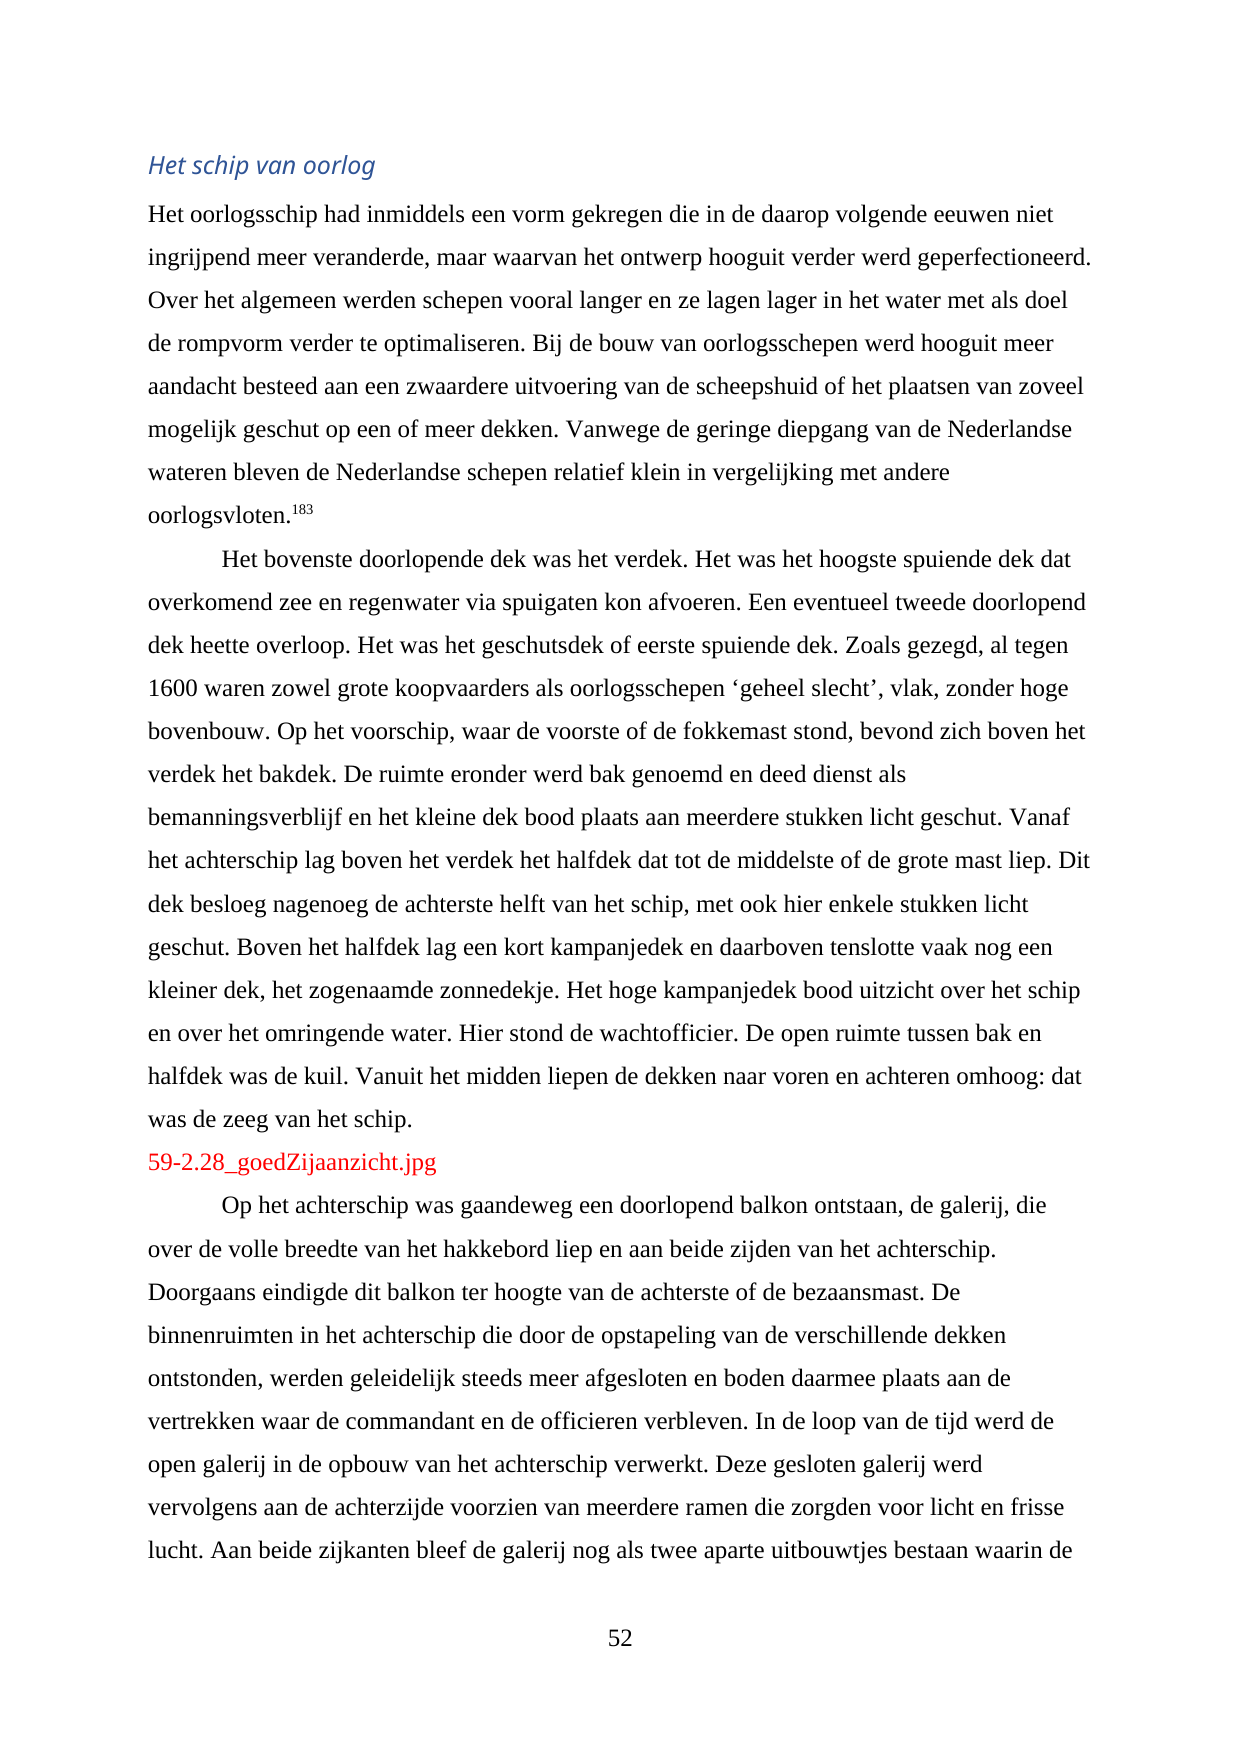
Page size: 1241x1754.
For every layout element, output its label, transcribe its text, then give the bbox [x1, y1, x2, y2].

text Het oorlogsschip had inmiddels een vorm gekregen die in de daarop volgende eeuwen niet ingrijpend meer veranderde, maar waarvan het ontwerp hooguit verder werd geperfectioneerd. Over het algemeen werden schepen vooral langer en ze lagen lager in het water met als doel de rompvorm verder te optimaliseren. Bij de bouw van oorlogsschepen werd hooguit meer aandacht besteed aan een zwaardere uitvoering van de scheepshuid of het plaatsen van zoveel mogelijk geschut op een of meer dekken. Vanwege de geringe diepgang van de Nederlandse wateren bleven de Nederlandse schepen relatief klein in vergelijking met andere oorlogsvloten. [148, 199, 1093, 529]
text Het bovenste doorlopende dek was het verdek. Het was het hoogste spuiende dek dat overkomend zee en regenwater via spuigaten kon afvoeren. Een eventueel tweede doorlopend dek heette overloop. Het was het geschutsdek of eerste spuiende dek. Zoals gezegd, al tegen 1600 waren zowel grote koopvaarders als oorlogsschepen ‘geheel slecht’, vlak, zonder hoge bovenbouw. Op het voorschip, waar de voorste of de fokkemast stond, bevond zich boven het verdek het bakdek. De ruimte eronder werd bak genoemd en deed dienst als bemanningsverblijf en het kleine dek bood plaats aan meerdere stukken licht geschut. Vanaf het achterschip lag boven het verdek het halfdek dat tot de middelste of de grote mast liep. Dit dek besloeg nagenoeg de achterste helft van het schip, met ook hier enkele stukken licht geschut. Boven het halfdek lag een kort kampanjedek en daarboven tenslotte vaak nog een kleiner dek, het zogenaamde zonnedekje. Het hoge kampanjedek bood uitzicht over het schip en over het omringende water. Hier stond de wachtofficier. De open ruimte tussen bak en halfdek was de kuil. Vanuit het midden liepen de dekken naar voren en achteren omhoog: dat was de zeeg van het schip. 59-2.28_goedZijaanzicht.jpg [148, 544, 1093, 1176]
subtitle Het schip van oorlog [148, 148, 1093, 182]
